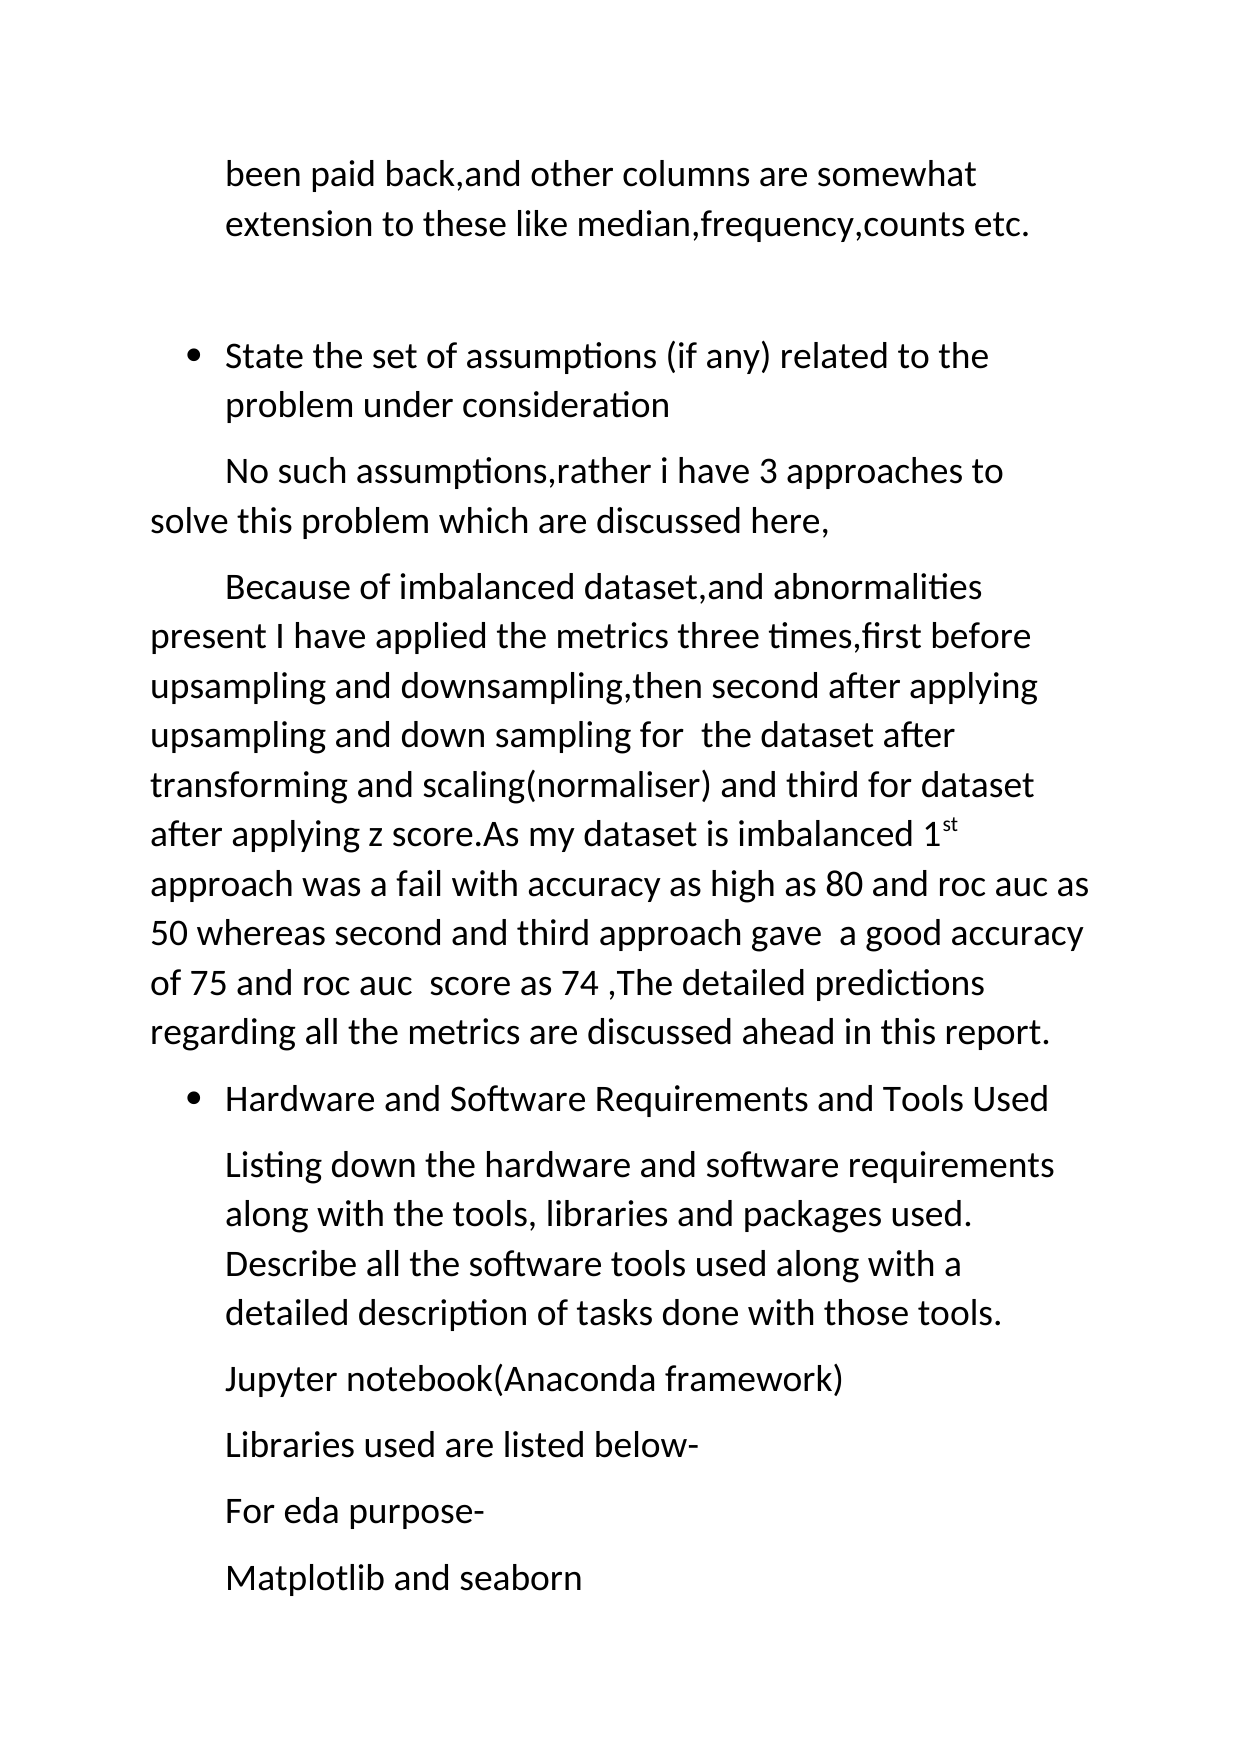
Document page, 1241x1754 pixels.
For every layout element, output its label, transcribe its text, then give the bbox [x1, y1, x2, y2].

text Because of imbalanced dataset,and abnormalities present I have applied the metrics three times,first before upsampling and downsampling,then second after applying upsampling and down sampling for the dataset after transforming and scaling(normaliser) and third for dataset after applying z score.As my dataset is imbalanced 1st approach was a fail with accuracy as high as 80 and roc auc as 50 whereas second and third approach gave a good accuracy of 75 and roc auc score as 74 ,The detailed predictions regarding all the metrics are discussed ahead in this report. [150, 563, 1090, 1054]
text Matplotlib and seaborn [225, 1554, 1090, 1599]
text No such assumptions,rather i have 3 approaches to solve this problem which are discussed here, [150, 447, 1090, 543]
text Listing down the hardware and software requirements along with the tools, libraries and packages used. Describe all the software tools used along with a detailed description of tasks done with those tools. [225, 1141, 1090, 1335]
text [225, 150, 1090, 245]
text For eda purpose- [225, 1487, 1090, 1533]
text Libraries used are listed below- [225, 1421, 1090, 1467]
text Jupyter notebook(Anaconda framework) [225, 1355, 1090, 1401]
list State the set of assumptions (if any) related to the problem under consideration [187, 332, 1090, 427]
list Hardware and Software Requirements and Tools Used [187, 1074, 1090, 1120]
